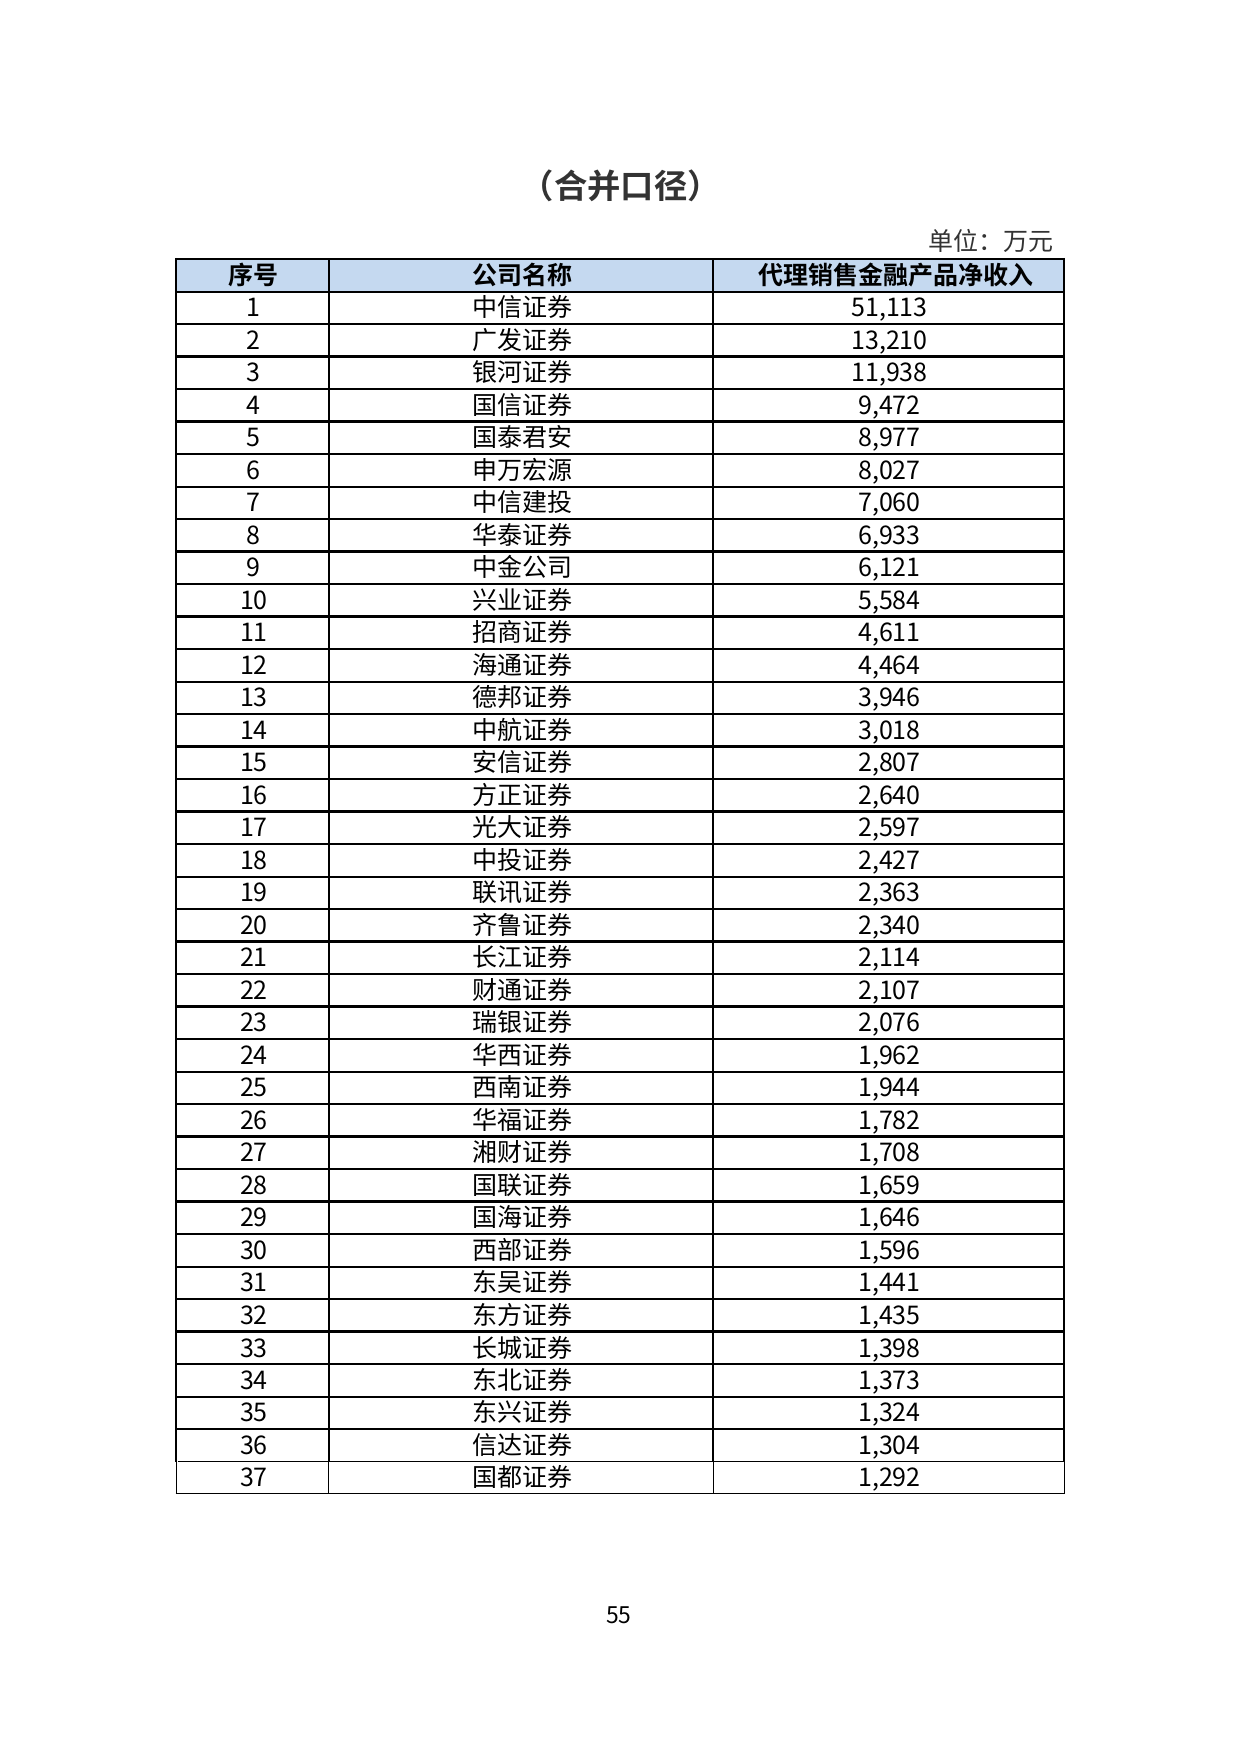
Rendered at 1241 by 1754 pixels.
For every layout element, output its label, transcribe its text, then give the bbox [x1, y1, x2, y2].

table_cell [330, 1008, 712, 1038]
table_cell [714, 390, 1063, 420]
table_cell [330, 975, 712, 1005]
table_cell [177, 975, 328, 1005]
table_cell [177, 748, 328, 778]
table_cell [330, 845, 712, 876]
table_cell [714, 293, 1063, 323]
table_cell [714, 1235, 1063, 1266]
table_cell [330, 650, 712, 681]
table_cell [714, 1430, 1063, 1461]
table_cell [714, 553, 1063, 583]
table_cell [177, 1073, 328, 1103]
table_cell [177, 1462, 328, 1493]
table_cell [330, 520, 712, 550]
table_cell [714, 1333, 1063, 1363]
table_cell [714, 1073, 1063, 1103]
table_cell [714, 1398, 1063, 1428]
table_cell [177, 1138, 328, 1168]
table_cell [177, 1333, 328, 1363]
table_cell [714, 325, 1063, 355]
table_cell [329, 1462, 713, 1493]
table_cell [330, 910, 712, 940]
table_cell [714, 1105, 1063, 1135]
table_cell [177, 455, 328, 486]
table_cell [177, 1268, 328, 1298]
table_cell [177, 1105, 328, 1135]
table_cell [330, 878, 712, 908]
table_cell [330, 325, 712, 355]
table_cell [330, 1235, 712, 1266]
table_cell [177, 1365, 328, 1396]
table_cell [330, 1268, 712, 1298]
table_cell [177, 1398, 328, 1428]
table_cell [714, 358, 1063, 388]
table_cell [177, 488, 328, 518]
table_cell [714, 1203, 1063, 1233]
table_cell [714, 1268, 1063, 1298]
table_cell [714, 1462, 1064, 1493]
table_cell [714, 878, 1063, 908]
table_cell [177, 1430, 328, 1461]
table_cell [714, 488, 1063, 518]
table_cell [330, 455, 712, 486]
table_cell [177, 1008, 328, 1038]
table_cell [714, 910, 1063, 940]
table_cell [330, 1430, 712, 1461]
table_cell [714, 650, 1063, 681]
text （合并口径） [221, 156, 1020, 209]
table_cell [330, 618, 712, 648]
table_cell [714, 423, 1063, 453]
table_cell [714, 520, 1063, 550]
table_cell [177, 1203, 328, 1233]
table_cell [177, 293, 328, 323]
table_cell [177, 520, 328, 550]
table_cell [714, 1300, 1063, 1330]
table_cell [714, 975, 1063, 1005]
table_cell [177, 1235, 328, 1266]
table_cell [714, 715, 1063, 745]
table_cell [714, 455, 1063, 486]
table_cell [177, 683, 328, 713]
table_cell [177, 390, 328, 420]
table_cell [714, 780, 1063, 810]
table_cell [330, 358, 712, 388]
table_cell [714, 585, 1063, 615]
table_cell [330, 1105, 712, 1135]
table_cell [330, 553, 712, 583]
text 单位：万元 [164, 221, 1053, 258]
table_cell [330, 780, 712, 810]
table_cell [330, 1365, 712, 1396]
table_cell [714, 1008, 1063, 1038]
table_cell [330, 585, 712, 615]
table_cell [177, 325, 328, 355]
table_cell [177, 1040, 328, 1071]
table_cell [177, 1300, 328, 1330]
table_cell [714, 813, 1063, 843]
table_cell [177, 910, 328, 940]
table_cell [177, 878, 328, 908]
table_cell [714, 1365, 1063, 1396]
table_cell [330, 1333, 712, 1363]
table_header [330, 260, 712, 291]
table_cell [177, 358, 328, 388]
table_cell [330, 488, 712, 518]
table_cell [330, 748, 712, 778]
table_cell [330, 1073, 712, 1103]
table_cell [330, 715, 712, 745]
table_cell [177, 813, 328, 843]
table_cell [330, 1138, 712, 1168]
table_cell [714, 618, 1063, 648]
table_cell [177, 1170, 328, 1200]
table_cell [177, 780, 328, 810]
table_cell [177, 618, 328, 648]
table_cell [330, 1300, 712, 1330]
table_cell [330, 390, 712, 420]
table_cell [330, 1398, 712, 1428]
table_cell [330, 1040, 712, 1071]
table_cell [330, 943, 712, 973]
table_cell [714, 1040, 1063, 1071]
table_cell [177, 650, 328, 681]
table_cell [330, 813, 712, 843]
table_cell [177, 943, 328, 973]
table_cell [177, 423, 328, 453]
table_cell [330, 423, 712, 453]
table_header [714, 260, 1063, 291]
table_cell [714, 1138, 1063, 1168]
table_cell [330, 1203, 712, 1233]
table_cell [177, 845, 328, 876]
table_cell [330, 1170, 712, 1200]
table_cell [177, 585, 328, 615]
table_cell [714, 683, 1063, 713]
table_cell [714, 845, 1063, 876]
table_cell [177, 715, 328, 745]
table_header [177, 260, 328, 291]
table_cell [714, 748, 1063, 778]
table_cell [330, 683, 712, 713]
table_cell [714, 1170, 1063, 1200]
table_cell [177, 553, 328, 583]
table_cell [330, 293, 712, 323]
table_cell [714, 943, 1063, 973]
